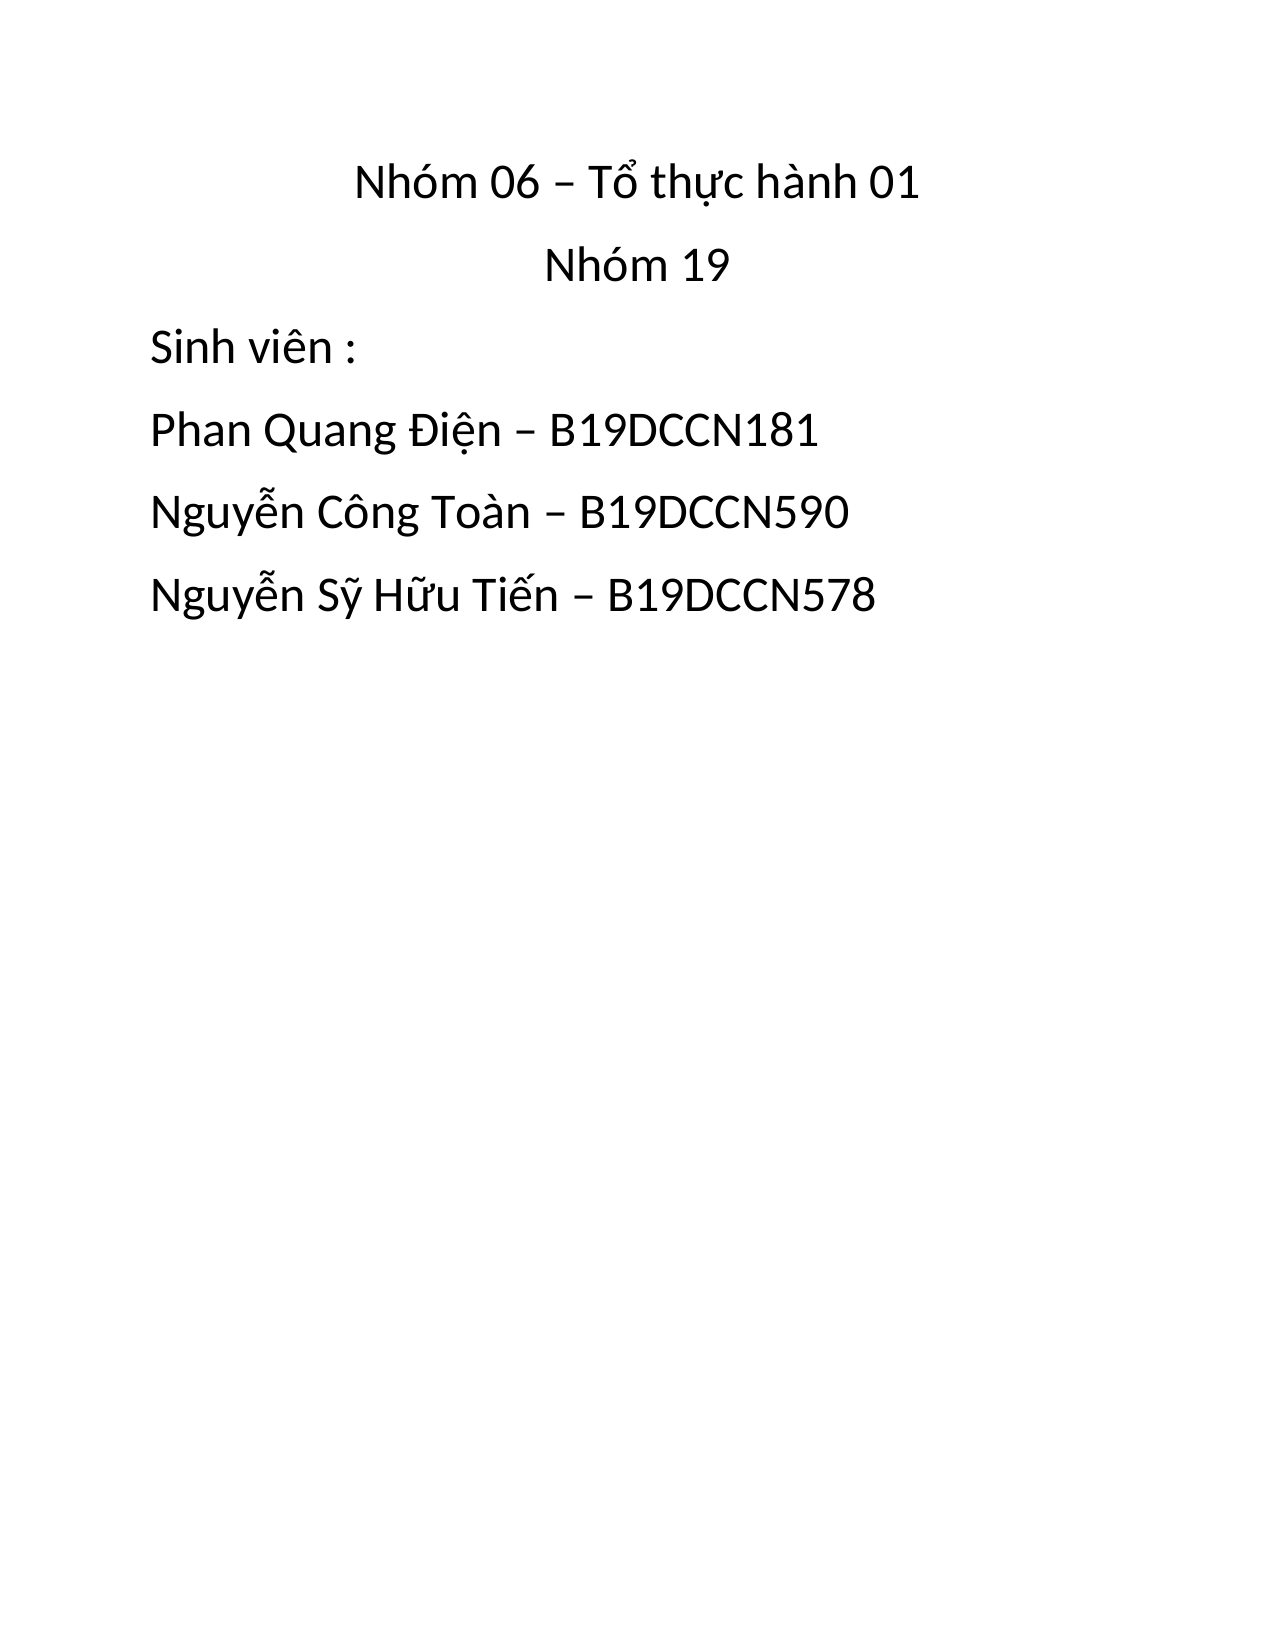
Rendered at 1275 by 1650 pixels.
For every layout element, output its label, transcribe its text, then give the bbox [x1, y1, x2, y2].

text Nguyễn Công Toàn – B19DCCN590 [150, 480, 1125, 541]
text Nhóm 06 – Tổ thực hành 01 [150, 150, 1125, 211]
text Sinh viên : [150, 315, 1125, 376]
text Nguyễn Sỹ Hữu Tiến – B19DCCN578 [150, 562, 1125, 623]
text Nhóm 19 [150, 232, 1125, 293]
text Phan Quang Điện – B19DCCN181 [150, 397, 1125, 458]
